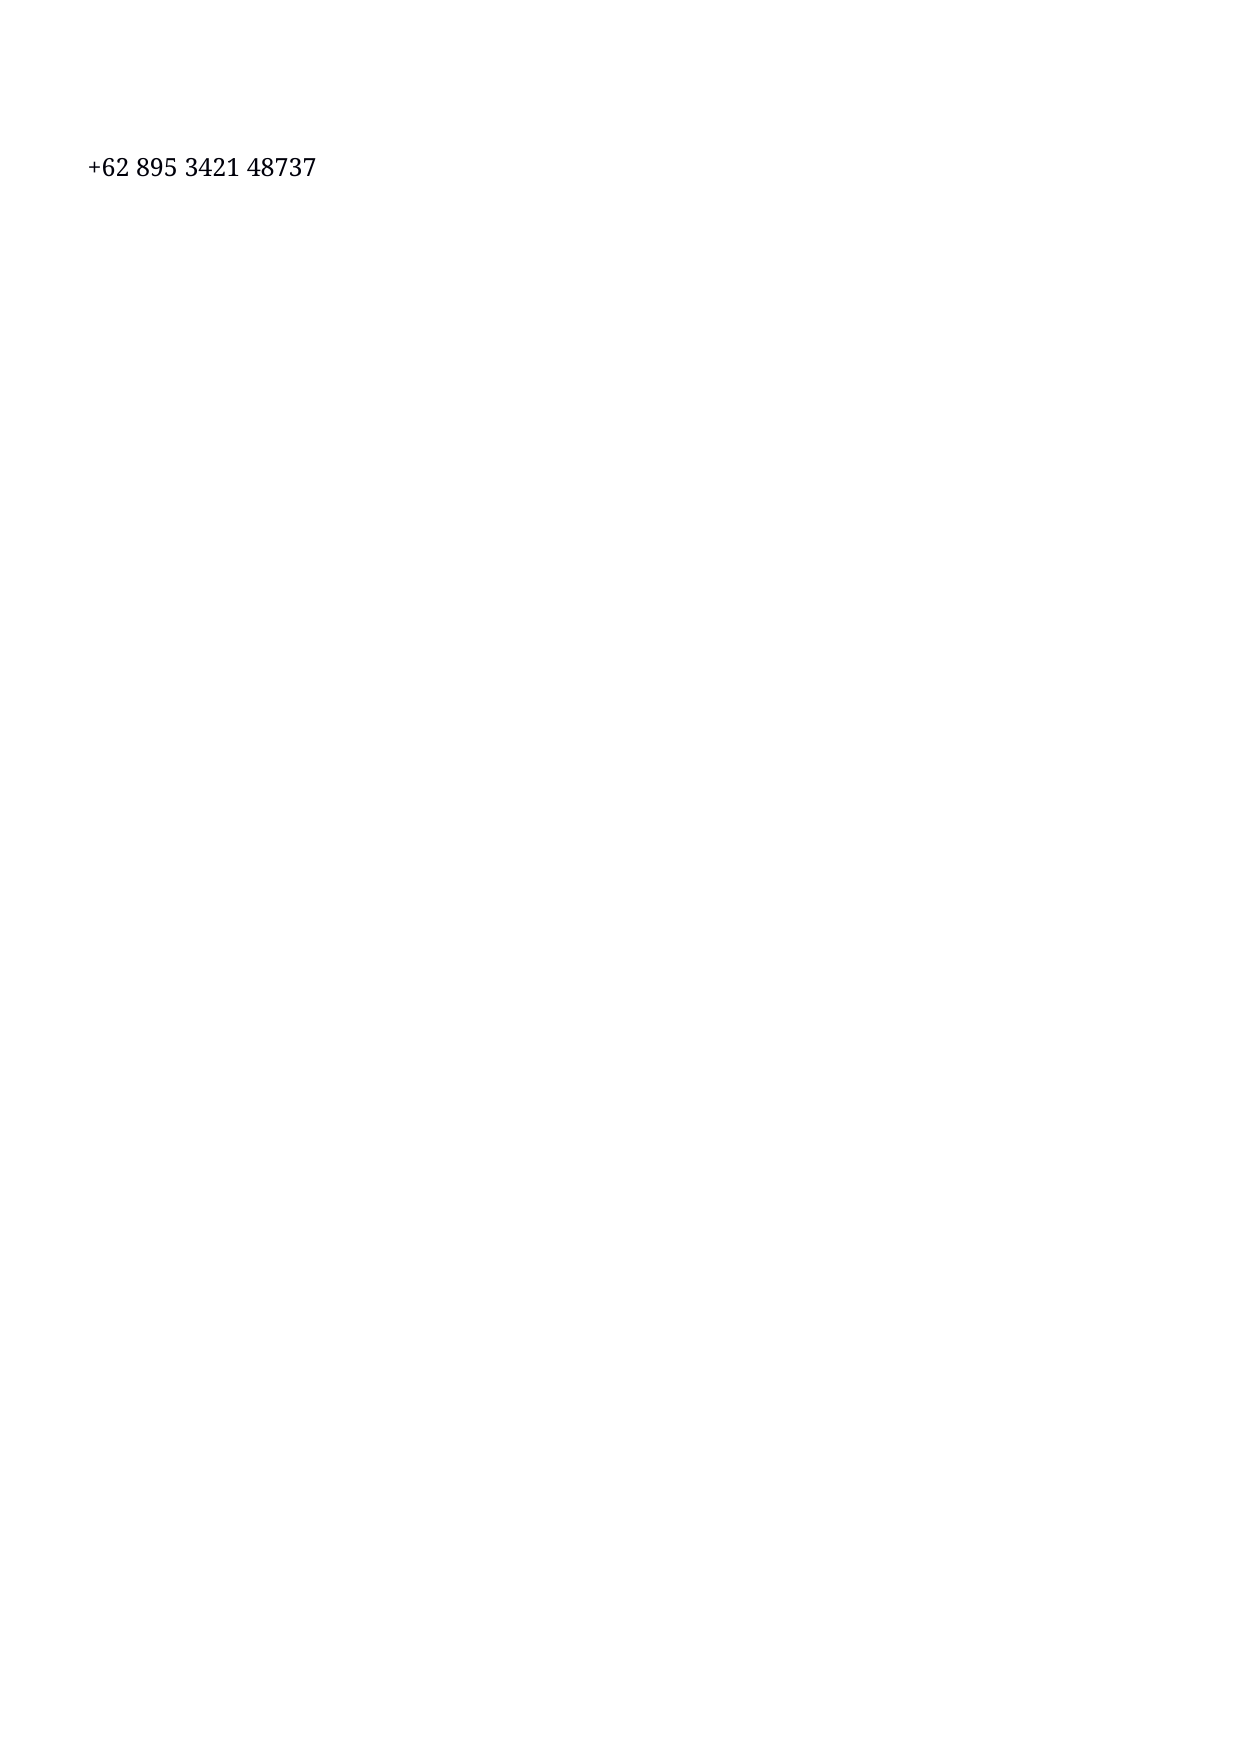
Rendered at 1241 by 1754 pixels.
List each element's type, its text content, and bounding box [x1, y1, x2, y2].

text +62 895 3421 48737 [87, 150, 808, 184]
